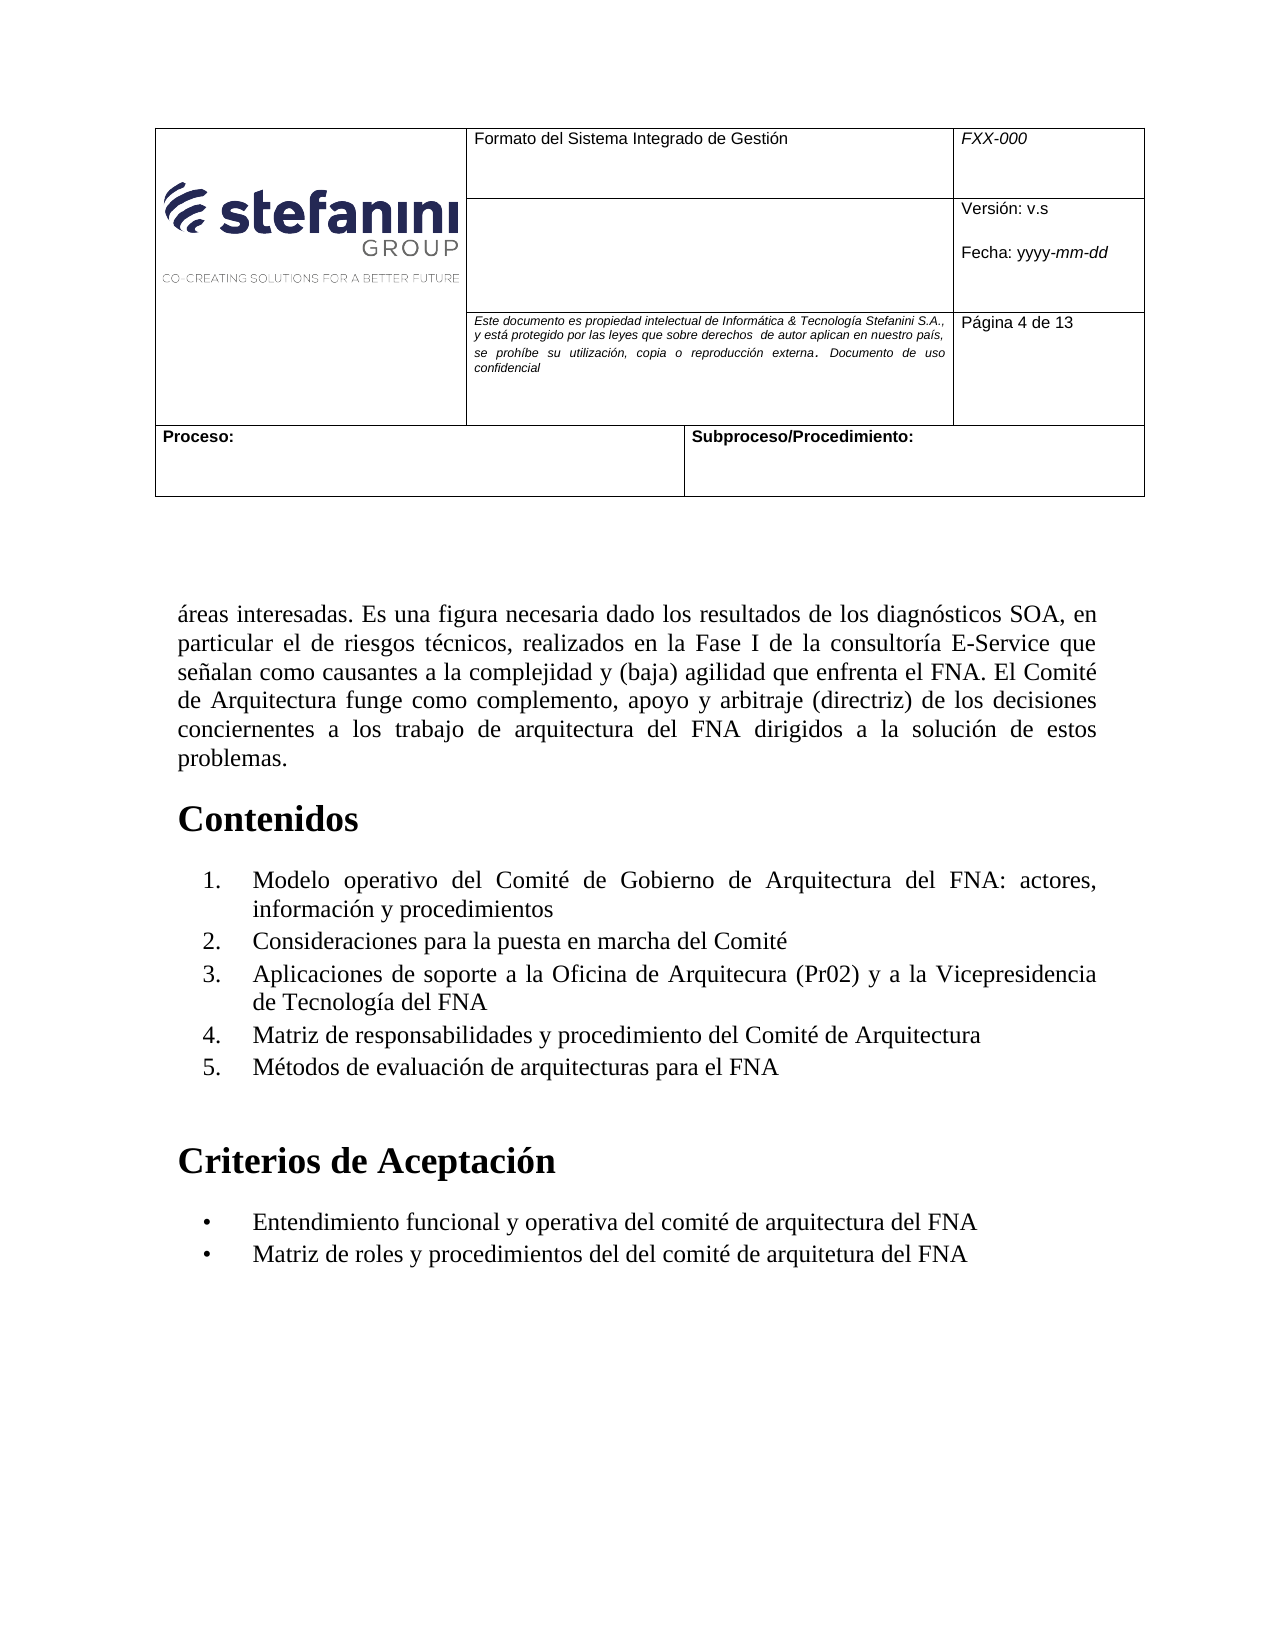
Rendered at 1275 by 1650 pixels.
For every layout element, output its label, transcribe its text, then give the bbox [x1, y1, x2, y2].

list Métodos de evaluación de arquitecturas para el FNA [202, 1052, 1098, 1081]
list Matriz de responsabilidades y procedimiento del Comité de Arquitectura [202, 1020, 1098, 1049]
list Consideraciones para la puesta en marcha del Comité [202, 926, 1098, 955]
subtitle Contenidos [177, 797, 1098, 840]
picture [162, 182, 460, 286]
text El Comité de Arquitectura es la entidad de supervisión ubicada entre la oficina de arquitectura (PR02, objeto de este proyecto) y los líderes de grupo de productos del FNA y áreas interesadas. Es una figura necesaria dado los resultados de los diagnósticos SOA, en particular el de riesgos técnicos, realizados en la Fase I de la consultoría E-Service que señalan como causantes a la complejidad y (baja) agilidad que enfrenta el FNA. El Comité de Arquitectura funge como complemento, apoyo y arbitraje (directriz) de los decisiones conciernentes a los trabajo de arquitectura del FNA dirigidos a la solución de estos problemas. [177, 599, 1098, 772]
list Entendimiento funcional y operativa del comité de arquitectura del FNA [202, 1207, 1098, 1236]
list Matriz de roles y procedimientos del del comité de arquitetura del FNA [202, 1239, 1098, 1268]
list Modelo operativo del Comité de Gobierno de Arquitectura del FNA: actores, información y procedimientos [202, 865, 1098, 922]
subtitle Criterios de Aceptación [177, 1139, 1098, 1182]
list Aplicaciones de soporte a la Oficina de Arquitecura (Pr02) y a la Vicepresidencia de Tecnología del FNA [202, 959, 1098, 1016]
